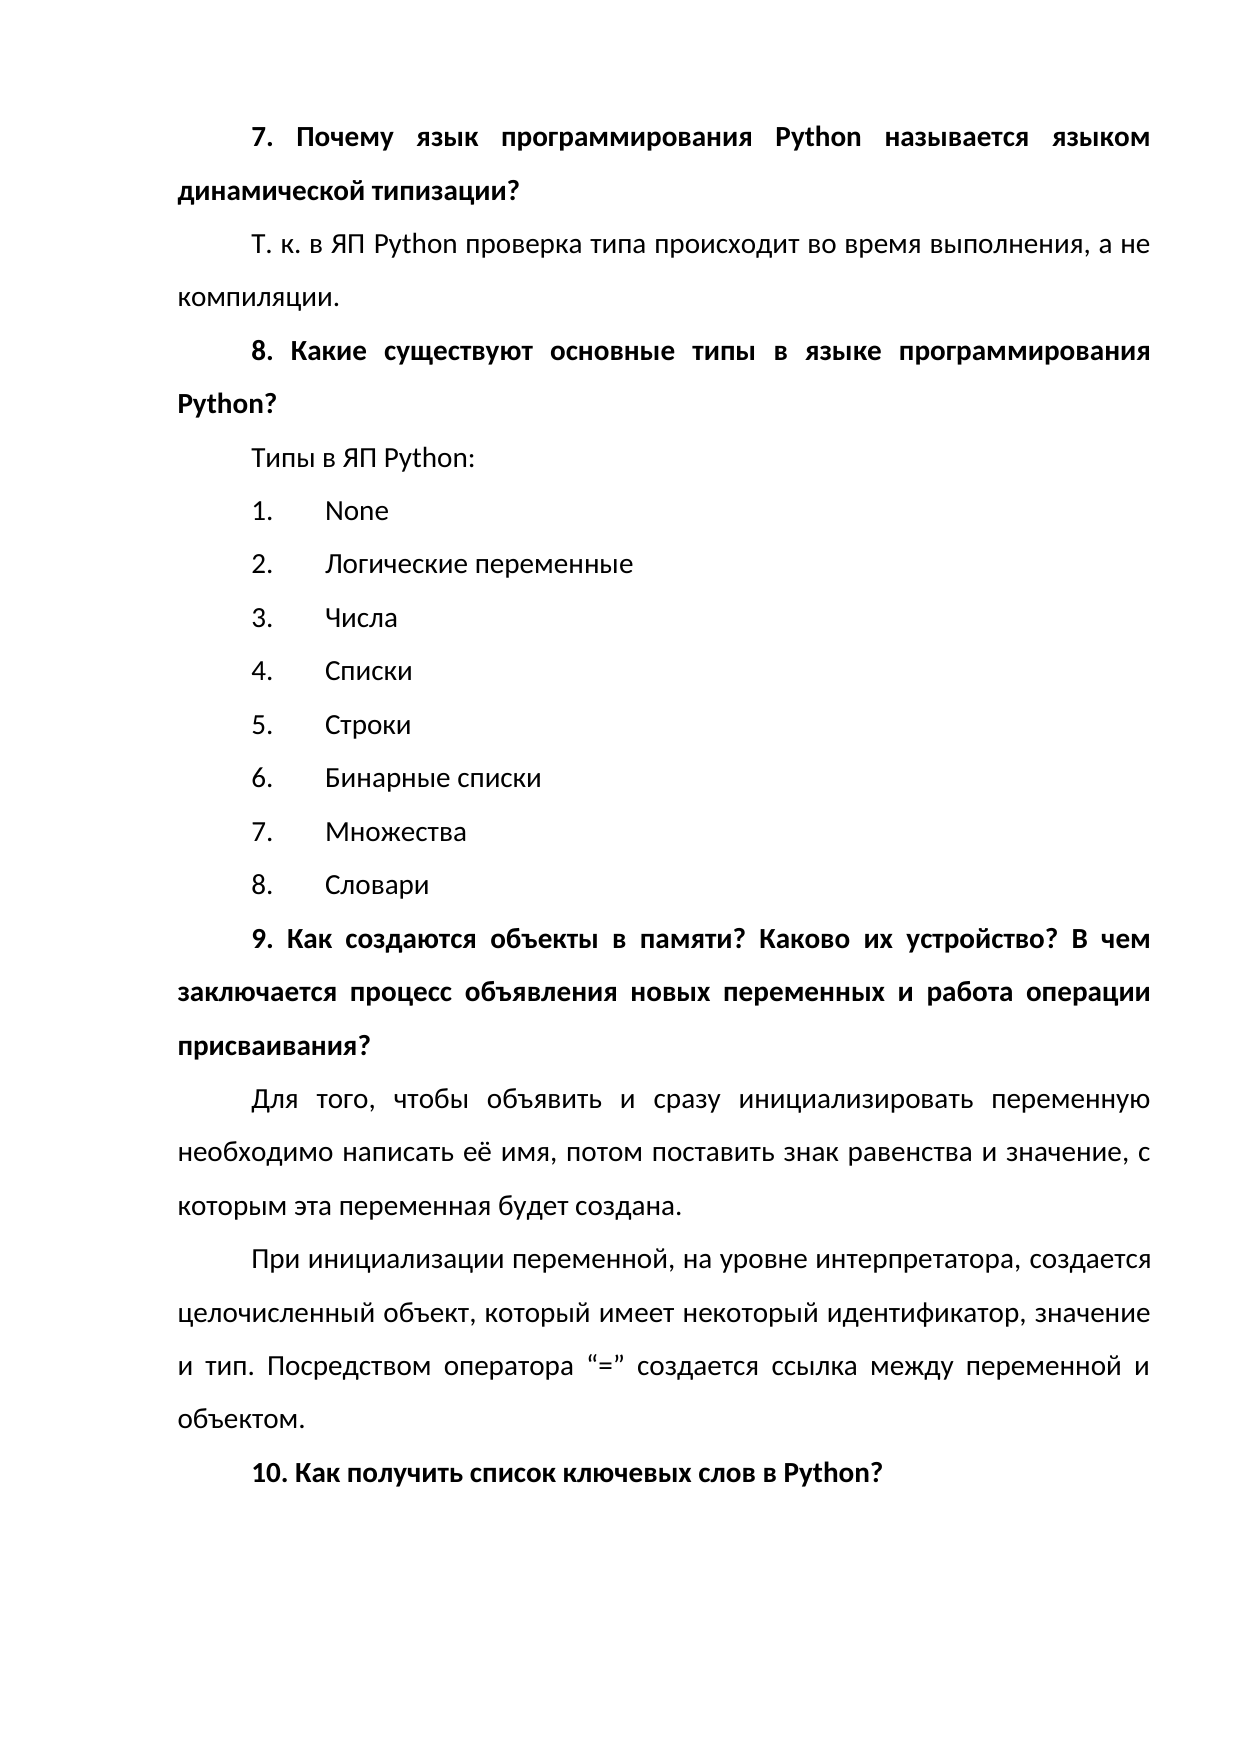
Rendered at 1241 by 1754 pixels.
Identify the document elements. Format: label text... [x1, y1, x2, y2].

text 7. Почему язык программирования Python называется языком динамической типизации? [177, 118, 1152, 207]
list Списки [177, 652, 1152, 688]
list Словари [177, 866, 1152, 902]
text 9. Как создаются объекты в памяти? Каково их устройство? В чем заключается процесс объявления новых переменных и работа операции присваивания? [177, 920, 1152, 1062]
text Для того, чтобы объявить и сразу инициализировать переменную необходимо написать её имя, потом поставить знак равенства и значение, с которым эта переменная будет создана. [177, 1080, 1152, 1222]
list None [177, 492, 1152, 528]
list Множества [177, 813, 1152, 848]
text Т. к. в ЯП Python проверка типа происходит во время выполнения, а не компиляции. [177, 225, 1152, 314]
list Типы в ЯП Python: [177, 439, 1152, 474]
list Строки [177, 706, 1152, 742]
text 10. Как получить список ключевых слов в Python? [177, 1454, 1152, 1490]
list Логические переменные [177, 546, 1152, 581]
list Бинарные списки [177, 759, 1152, 795]
list Числа [177, 599, 1152, 635]
text При инициализации переменной, на уровне интерпретатора, создается целочисленный объект, который имеет некоторый идентификатор, значение и тип. Посредством оператора “=” создается ссылка между переменной и объектом. [177, 1240, 1152, 1436]
text 8. Какие существуют основные типы в языке программирования Python? [177, 332, 1152, 421]
